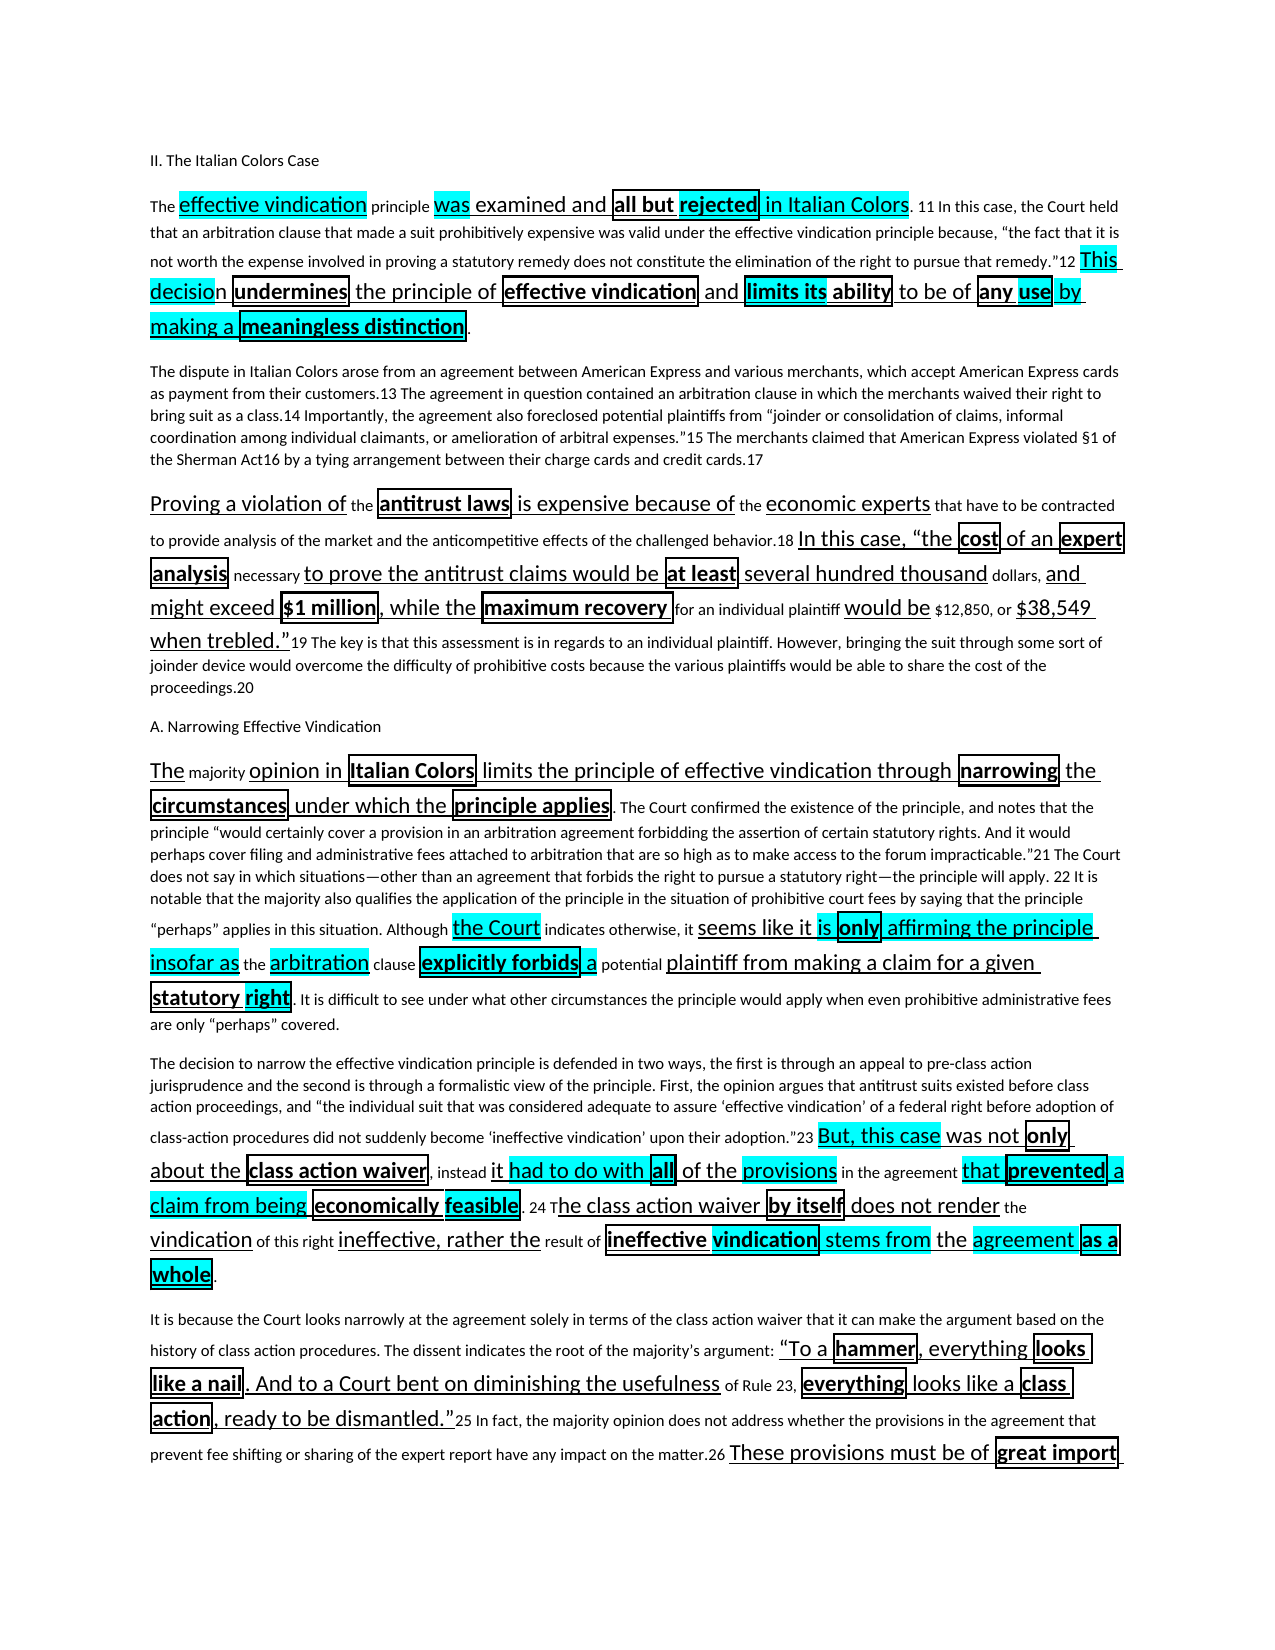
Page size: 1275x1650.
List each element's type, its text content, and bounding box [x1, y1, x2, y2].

text The effective vindication principle was examined and all but rejected in Italian Colors. 11 In this case, the Court held that an arbitration clause that made a suit prohibitively expensive was valid under the effective vindication principle because, “the fact that it is not worth the expense involved in proving a statutory remedy does not constitute the elimination of the right to pursue that remedy.”12 This decision undermines the principle of effective vindication and limits its ability to be of any use by making a meaningless distinction. [150, 188, 1125, 342]
text A. Narrowing Effective Vindication [150, 716, 1125, 736]
text The majority opinion in Italian Colors limits the principle of effective vindication through narrowing the circumstances under which the principle applies. The Court confirmed the existence of the principle, and notes that the principle “would certainly cover a provision in an arbitration agreement forbidding the assertion of certain statutory rights. And it would perhaps cover filing and administrative fees attached to arbitration that are so high as to make access to the forum impracticable.”21 The Court does not say in which situations—other than an agreement that forbids the right to pursue a statutory right—the principle will apply. 22 It is notable that the majority also qualifies the application of the principle in the situation of prohibitive court fees by saying that the principle “perhaps” applies in this situation. Although the Court indicates otherwise, it seems like it is only affirming the principle insofar as the arbitration clause explicitly forbids a potential plaintiff from making a claim for a given statutory right. It is difficult to see under what other circumstances the principle would apply when even prohibitive administrative fees are only “perhaps” covered. [150, 754, 1125, 1035]
text Proving a violation of the antitrust laws is expensive because of the economic experts that have to be contracted to provide analysis of the market and the anticompetitive effects of the challenged behavior.18 In this case, “the cost of an expert analysis necessary to prove the antitrust claims would be at least several hundred thousand dollars, and might exceed $1 million, while the maximum recovery for an individual plaintiff would be $12,850, or $38,549 when trebled.”19 The key is that this assessment is in regards to an individual plaintiff. However, bringing the suit through some sort of joinder device would overcome the difficulty of prohibitive costs because the various plaintiffs would be able to share the cost of the proceedings.20 [150, 487, 1125, 698]
text The dispute in Italian Colors arose from an agreement between American Express and various merchants, which accept American Express cards as payment from their customers.13 The agreement in question contained an arbitration clause in which the merchants waived their right to bring suit as a class.14 Importantly, the agreement also foreclosed potential plaintiffs from “joinder or consolidation of claims, informal coordination among individual claimants, or amelioration of arbitral expenses.”15 The merchants claimed that American Express violated §1 of the Sherman Act16 by a tying arrangement between their charge cards and credit cards.17 [150, 361, 1125, 469]
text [150, 1309, 1125, 1469]
text II. The Italian Colors Case [150, 150, 1125, 170]
text The decision to narrow the effective vindication principle is defended in two ways, the first is through an appeal to pre-class action jurisprudence and the second is through a formalistic view of the principle. First, the opinion argues that antitrust suits existed before class action proceedings, and “the individual suit that was considered adequate to assure ‘effective vindication’ of a federal right before adoption of class-action procedures did not suddenly become ‘ineffective vindication’ upon their adoption.”23 But, this case was not only about the class action waiver, instead it had to do with all of the provisions in the agreement that prevented a claim from being economically feasible. 24 The class action waiver by itself does not render the vindication of this right ineffective, rather the result of ineffective vindication stems from the agreement as a whole. [150, 1053, 1125, 1290]
